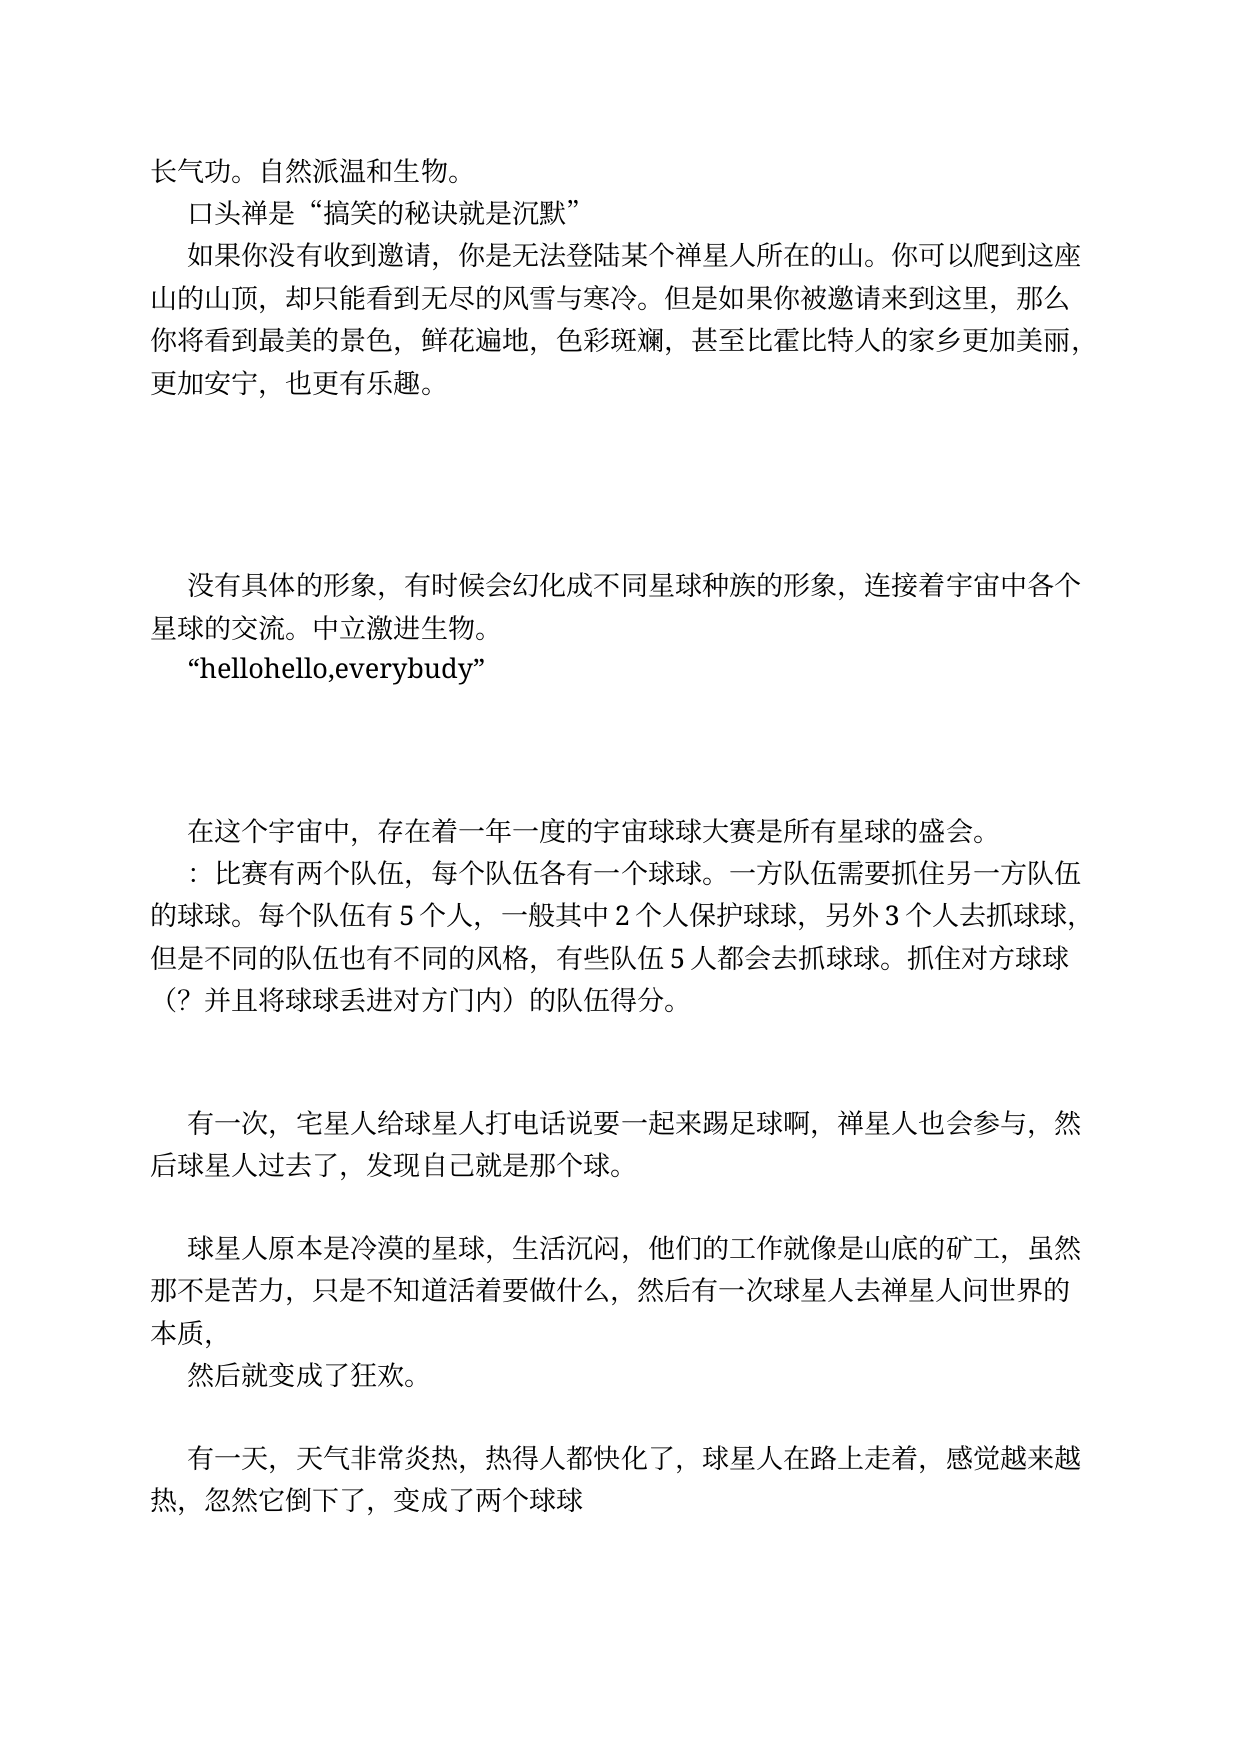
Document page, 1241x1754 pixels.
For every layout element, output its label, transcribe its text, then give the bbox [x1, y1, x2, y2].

text 如果你没有收到邀请，你是无法登陆某个禅星人所在的山。你可以爬到这座山的山顶，却只能看到无尽的风雪与寒冷。但是如果你被邀请来到这里，那么你将看到最美的景色，鲜花遍地，色彩斑斓，甚至比霍比特人的家乡更加美丽，更加安宁，也更有乐趣。 [150, 235, 1090, 401]
text ：比赛有两个队伍，每个队伍各有一个球球。一方队伍需要抓住另一方队伍的球球。每个队伍有5个人，一般其中2个人保护球球，另外3个人去抓球球，但是不同的队伍也有不同的风格，有些队伍5人都会去抓球球。抓住对方球球（？并且将球球丢进对方门内）的队伍得分。 [150, 852, 1090, 1019]
text 在这个宇宙中，存在着一年一度的宇宙球球大赛是所有星球的盛会。 [150, 810, 1090, 849]
text 然后就变成了狂欢。 [150, 1354, 1090, 1393]
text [150, 150, 1090, 189]
text 没有具体的形象，有时候会幻化成不同星球种族的形象，连接着宇宙中各个星球的交流。中立激进生物。 [150, 565, 1090, 646]
text 有一天，天气非常炎热，热得人都快化了，球星人在路上走着，感觉越来越热，忽然它倒下了，变成了两个球球 [150, 1437, 1090, 1518]
text 口头禅是“搞笑的秘诀就是沉默” [150, 192, 1090, 231]
text “hellohello,everybudy” [150, 649, 1090, 686]
text 球星人原本是冷漠的星球，生活沉闷，他们的工作就像是山底的矿工，虽然那不是苦力，只是不知道活着要做什么，然后有一次球星人去禅星人问世界的本质， [150, 1227, 1090, 1351]
text 有一次，宅星人给球星人打电话说要一起来踢足球啊，禅星人也会参与，然后球星人过去了，发现自己就是那个球。 [150, 1102, 1090, 1184]
